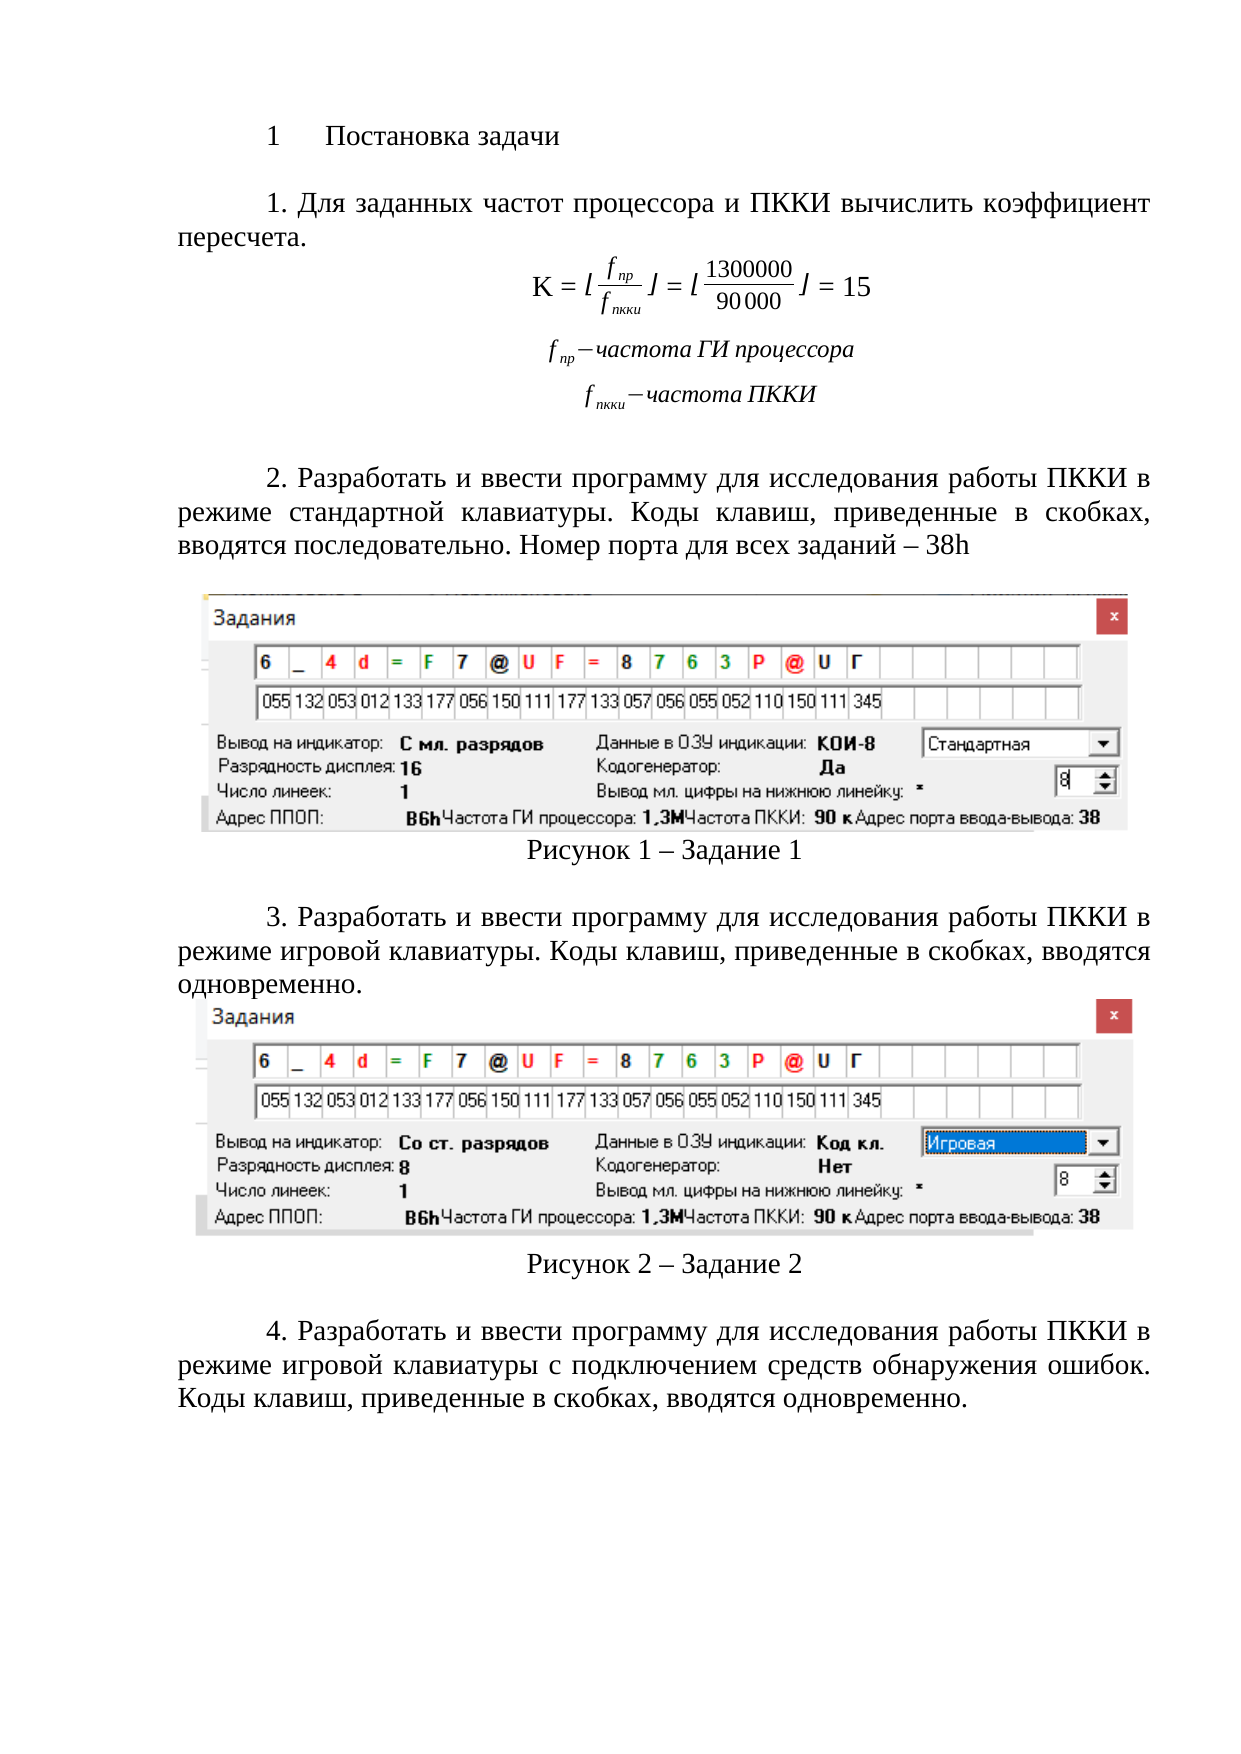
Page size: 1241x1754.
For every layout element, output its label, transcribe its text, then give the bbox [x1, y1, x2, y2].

text Рисунок 1 – Задание 1 [177, 832, 1152, 866]
text Рисунок 2 – Задание 2 [177, 1246, 1152, 1280]
text 4. Разработать и ввести программу для исследования работы ПККИ в режиме игровой клавиатуры с подключением средств обнаружения ошибок. Коды клавиш, приведенные в скобках, вводятся одновременно. [177, 1313, 1152, 1414]
text 1 Постановка задачи [177, 118, 1152, 152]
picture [201, 594, 1128, 832]
text K = = = 15 [214, 252, 1152, 319]
text 2. Разработать и ввести программу для исследования работы ПККИ в режиме стандартной клавиатуры. Коды клавиш, приведенные в скобках, вводятся последовательно. Номер порта для всех заданий – 38h [177, 460, 1152, 561]
picture [195, 999, 1134, 1247]
text 3. Разработать и ввести программу для исследования работы ПККИ в режиме игровой клавиатуры. Коды клавиш, приведенные в скобках, вводятся одновременно. [177, 899, 1152, 1000]
text 1. Для заданных частот процессора и ПККИ вычислить коэффициент пересчета. [177, 185, 1152, 252]
